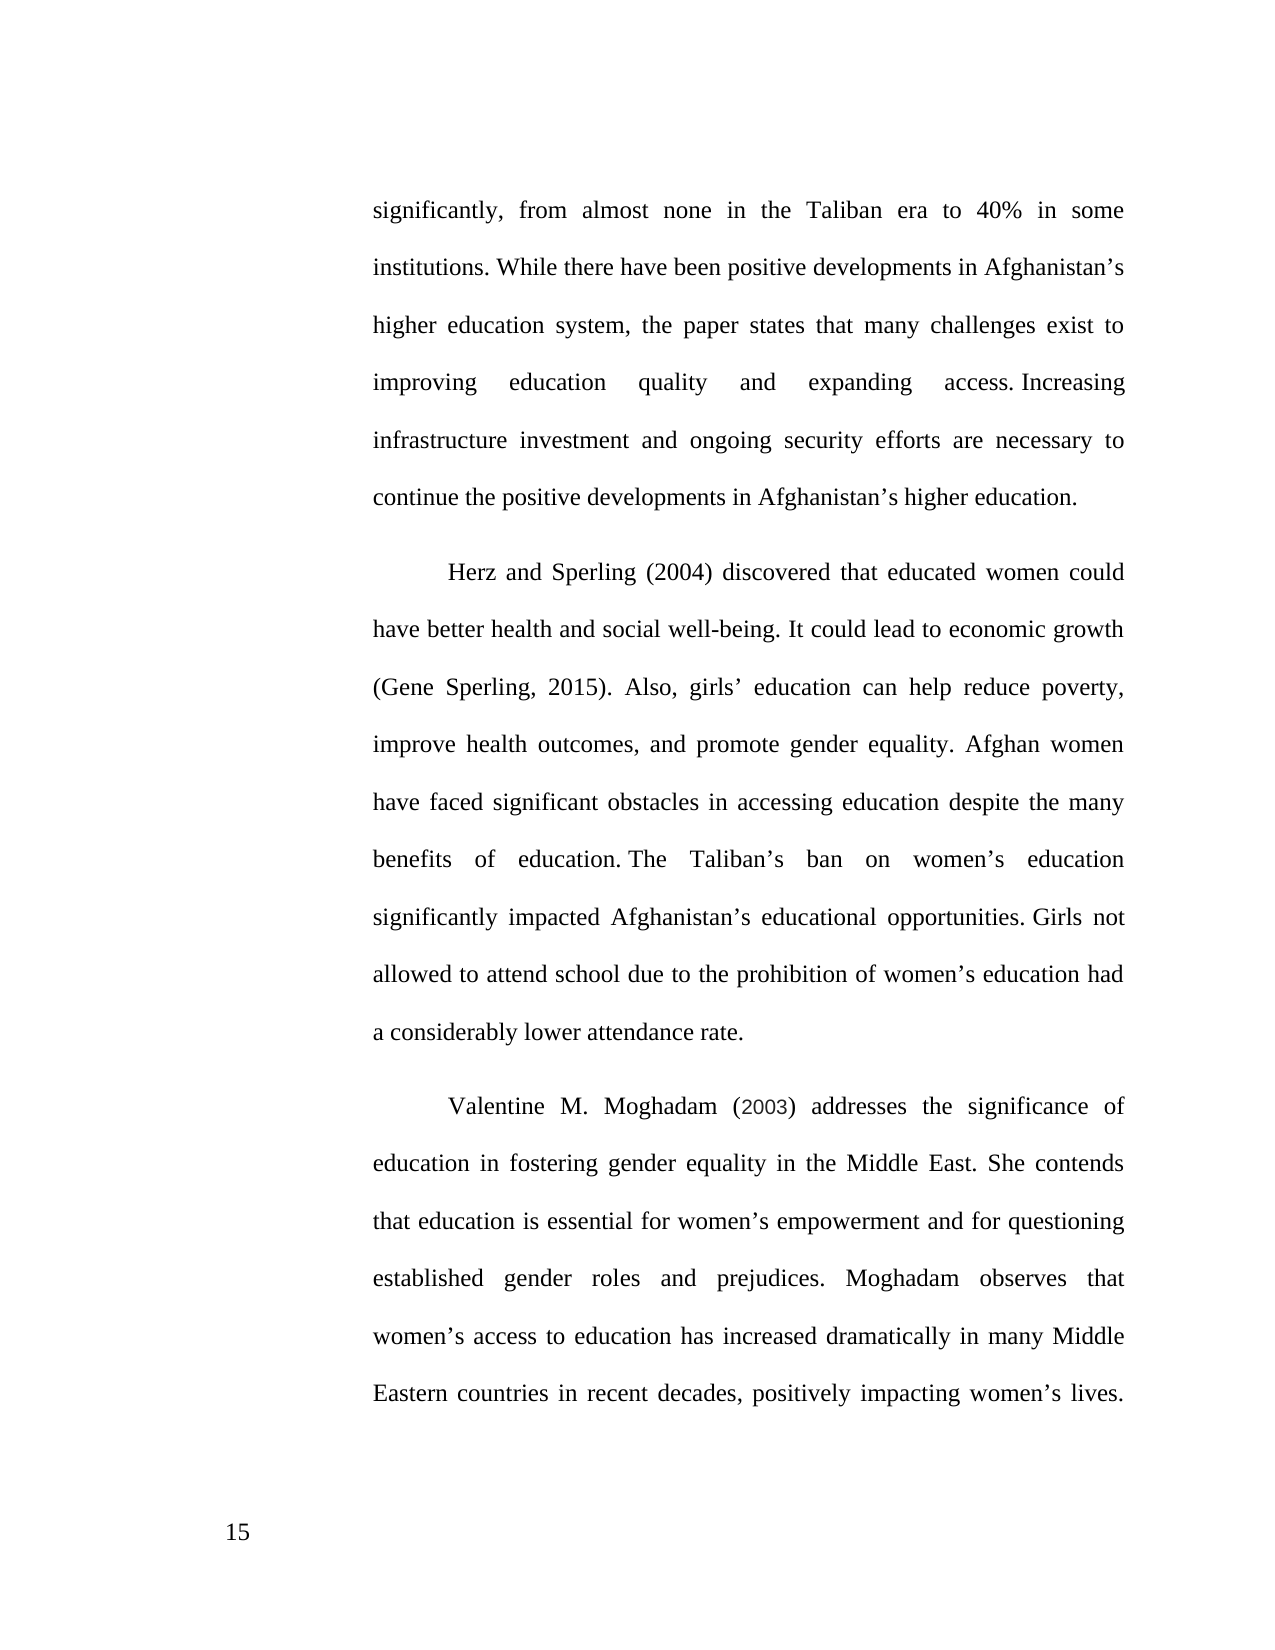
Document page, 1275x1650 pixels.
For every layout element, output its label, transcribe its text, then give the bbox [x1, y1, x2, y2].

text Herz and Sperling (2004) discovered that educated women could have better health and social well-being. It could lead to economic growth. Also, girls’ education can help reduce poverty, improve health outcomes, and promote gender equality. Afghan women have faced significant obstacles in accessing education despite the many benefits of education. The Taliban’s ban on women’s education significantly impacted Afghanistan’s educational opportunities. Girls not allowed to attend school due to the prohibition of women’s education had a considerably lower attendance rate. [373, 557, 1125, 1045]
